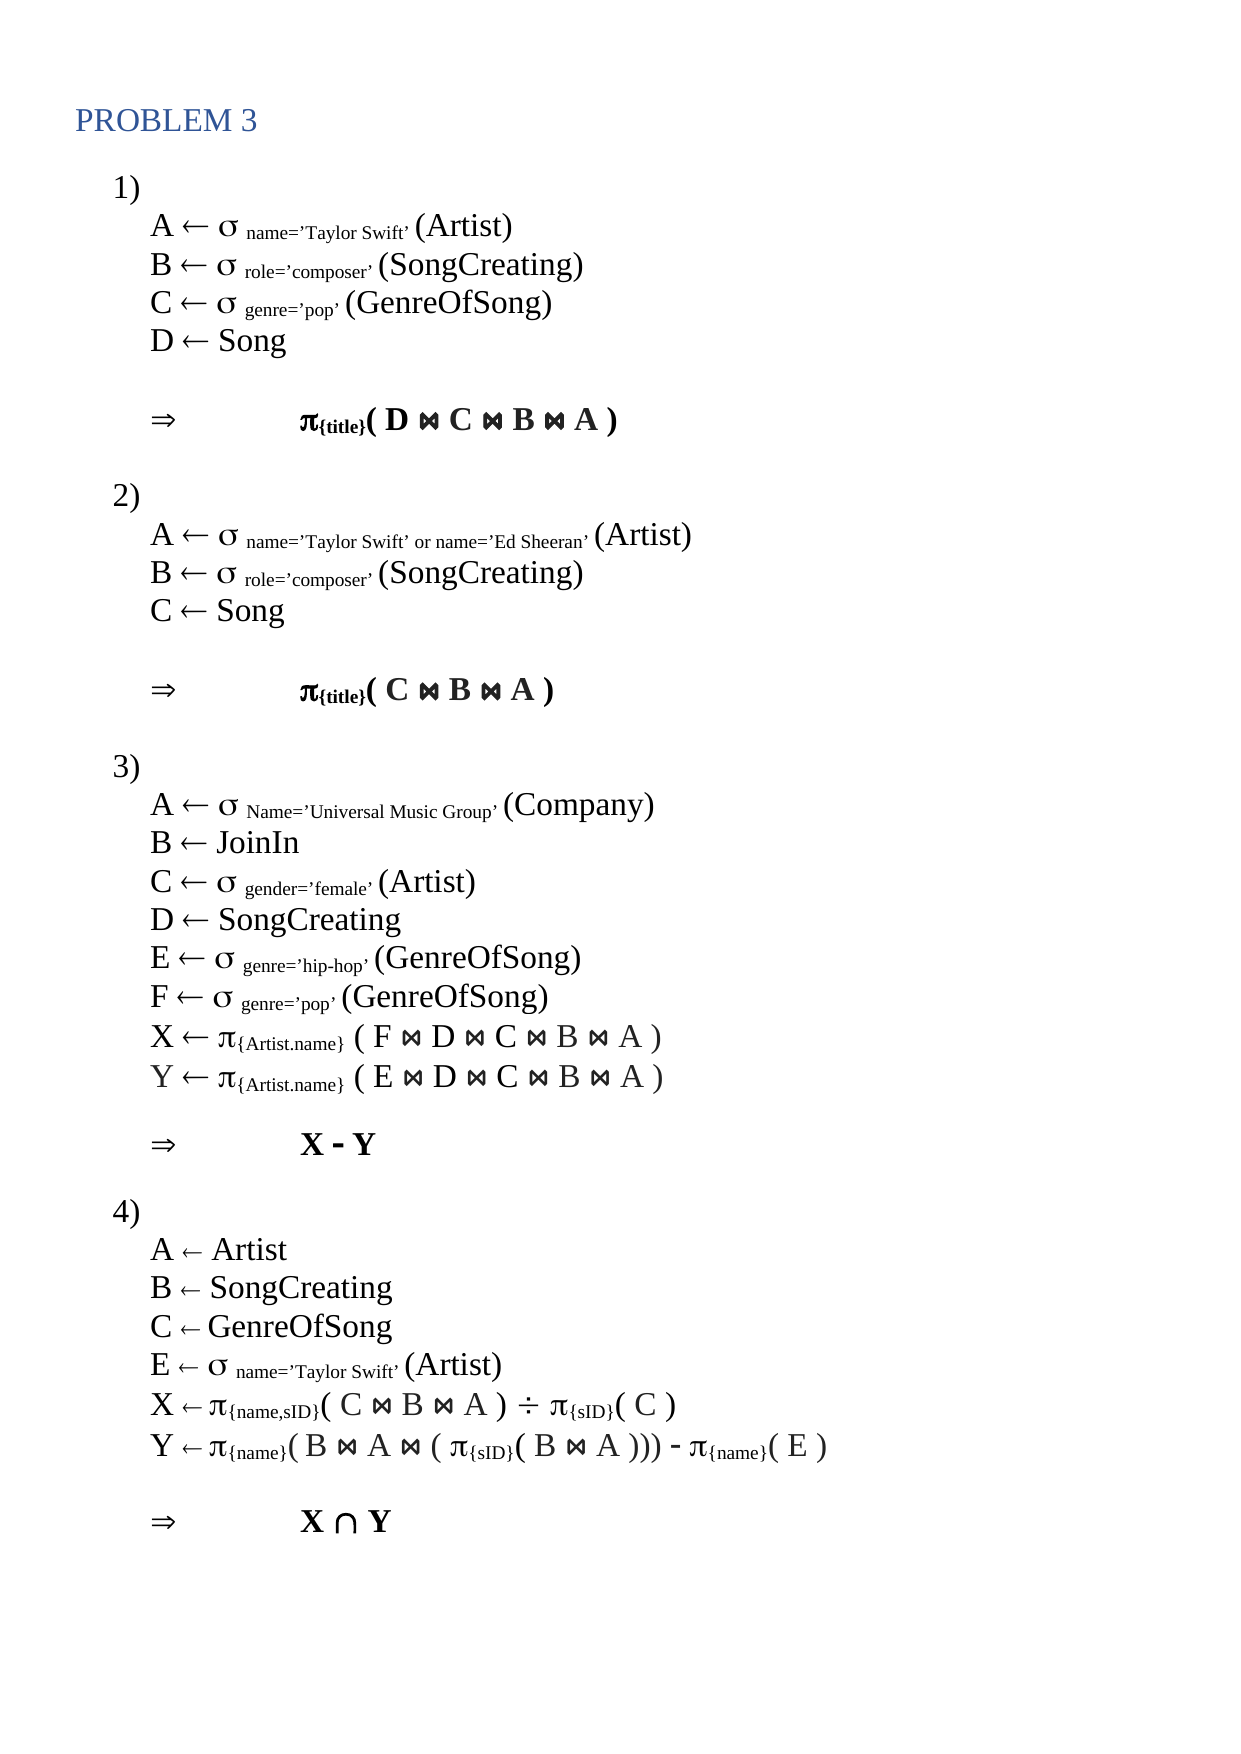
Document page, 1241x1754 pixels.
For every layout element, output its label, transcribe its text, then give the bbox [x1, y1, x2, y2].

list Y {name}( B ⋈ A ⋈ ( {sID}( B ⋈ A ))) {name}( E ) [422, 1423, 565, 1463]
text X Y [75, 1124, 1165, 1162]
list Y {name}( B ⋈ A ⋈ ( {sID}( B ⋈ A ))) {name}( E ) [587, 1423, 1165, 1463]
list B SongCreating [150, 1267, 1165, 1306]
text X {Artist.name} ( F ⋈ D ⋈ C ⋈ B ⋈ A ) [75, 1014, 423, 1055]
text D Song [75, 320, 1165, 359]
text D SongCreating [75, 899, 1165, 938]
text A Name=’Universal Music Group’ (Company) [75, 784, 1165, 823]
list A name=’Taylor Swift’ or name=’Ed Sheeran’ (Artist) [150, 514, 1165, 552]
list C Song [150, 591, 1165, 629]
text B role=’composer’ (SongCreating) [75, 244, 1165, 282]
list A Artist [150, 1229, 1165, 1267]
text {title}( D ⋈ C ⋈ B ⋈ A ) [566, 397, 1165, 437]
text X {Artist.name} ( F ⋈ D ⋈ C ⋈ B ⋈ A ) [610, 1014, 1165, 1055]
text {title}( C ⋈ B ⋈ A ) [75, 667, 1165, 708]
subtitle PROBLEM 3 [75, 100, 1165, 138]
text C genre=’pop’ (GenreOfSong) [75, 282, 1165, 320]
list X {name,sID}( C ⋈ B ⋈ A ) {sID}( C ) [150, 1382, 1165, 1423]
list B role=’composer’ (SongCreating) [150, 552, 1165, 591]
text X {Artist.name} ( F ⋈ D ⋈ C ⋈ B ⋈ A ) [486, 1014, 548, 1055]
text E genre=’hip-hop’ (GenreOfSong) [75, 938, 1165, 976]
text B JoinIn [75, 823, 1165, 861]
list Y {name}( B ⋈ A ⋈ ( {sID}( B ⋈ A ))) {name}( E ) [150, 1423, 336, 1463]
list A name=’Taylor Swift’ (Artist) [150, 205, 1165, 244]
list C GenreOfSong [150, 1306, 1165, 1344]
list E name=’Taylor Swift’ (Artist) [150, 1344, 1165, 1382]
text Y {Artist.name} ( E ⋈ D ⋈ C ⋈ B ⋈ A ) [75, 1055, 402, 1095]
text C gender=’female’ (Artist) [75, 861, 1165, 899]
text X {Artist.name} ( F ⋈ D ⋈ C ⋈ B ⋈ A ) [423, 1014, 486, 1055]
text {title}( D ⋈ C ⋈ B ⋈ A ) [75, 397, 418, 437]
text Y {Artist.name} ( E ⋈ D ⋈ C ⋈ B ⋈ A ) [611, 1055, 1165, 1095]
text F genre=’pop’ (GenreOfSong) [75, 976, 1165, 1014]
text X Y [75, 1501, 1165, 1540]
